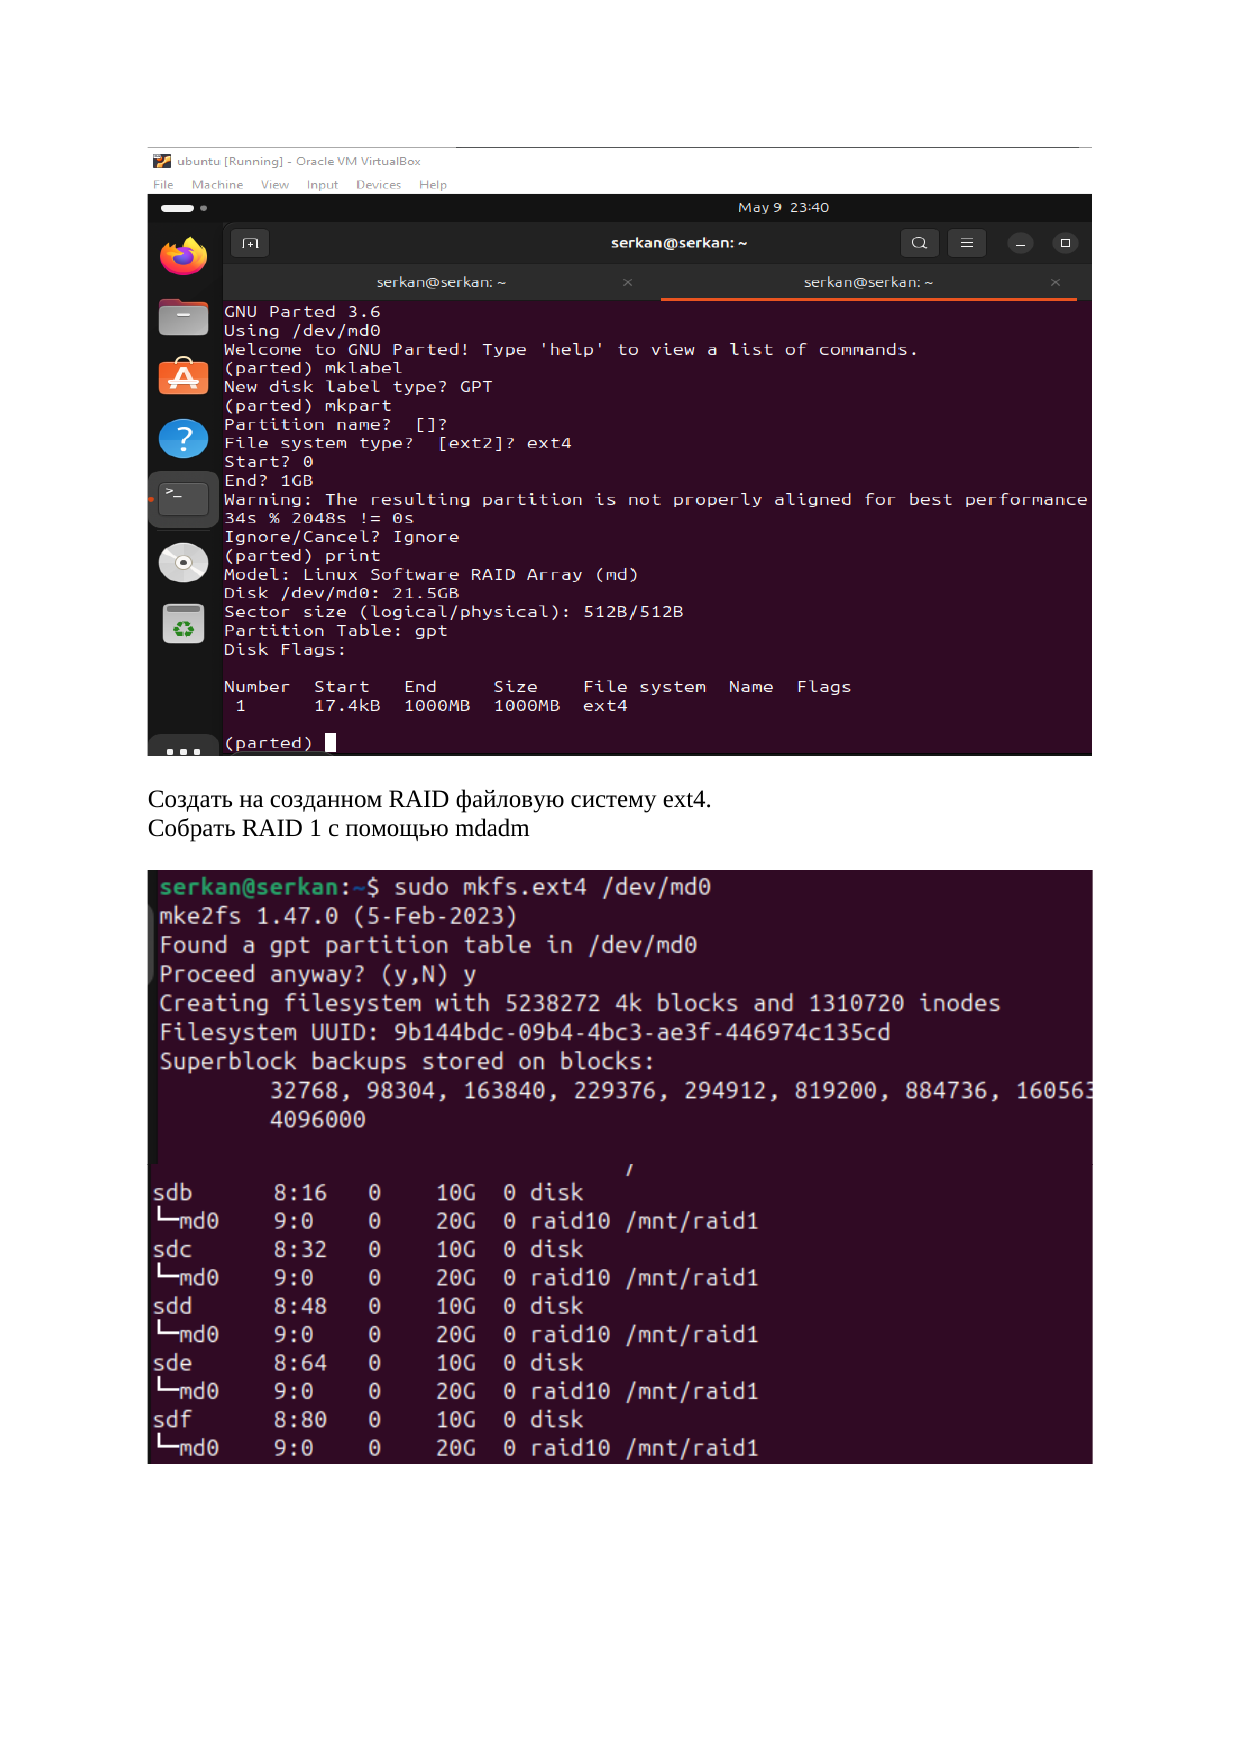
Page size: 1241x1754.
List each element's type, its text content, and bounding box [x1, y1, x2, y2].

text Собрать RAID 1 с помощью mdadm [148, 813, 1093, 842]
picture [147, 870, 1093, 1464]
picture [147, 147, 1092, 756]
text Создать на созданном RAID файловую систему ext4. [148, 784, 1093, 813]
